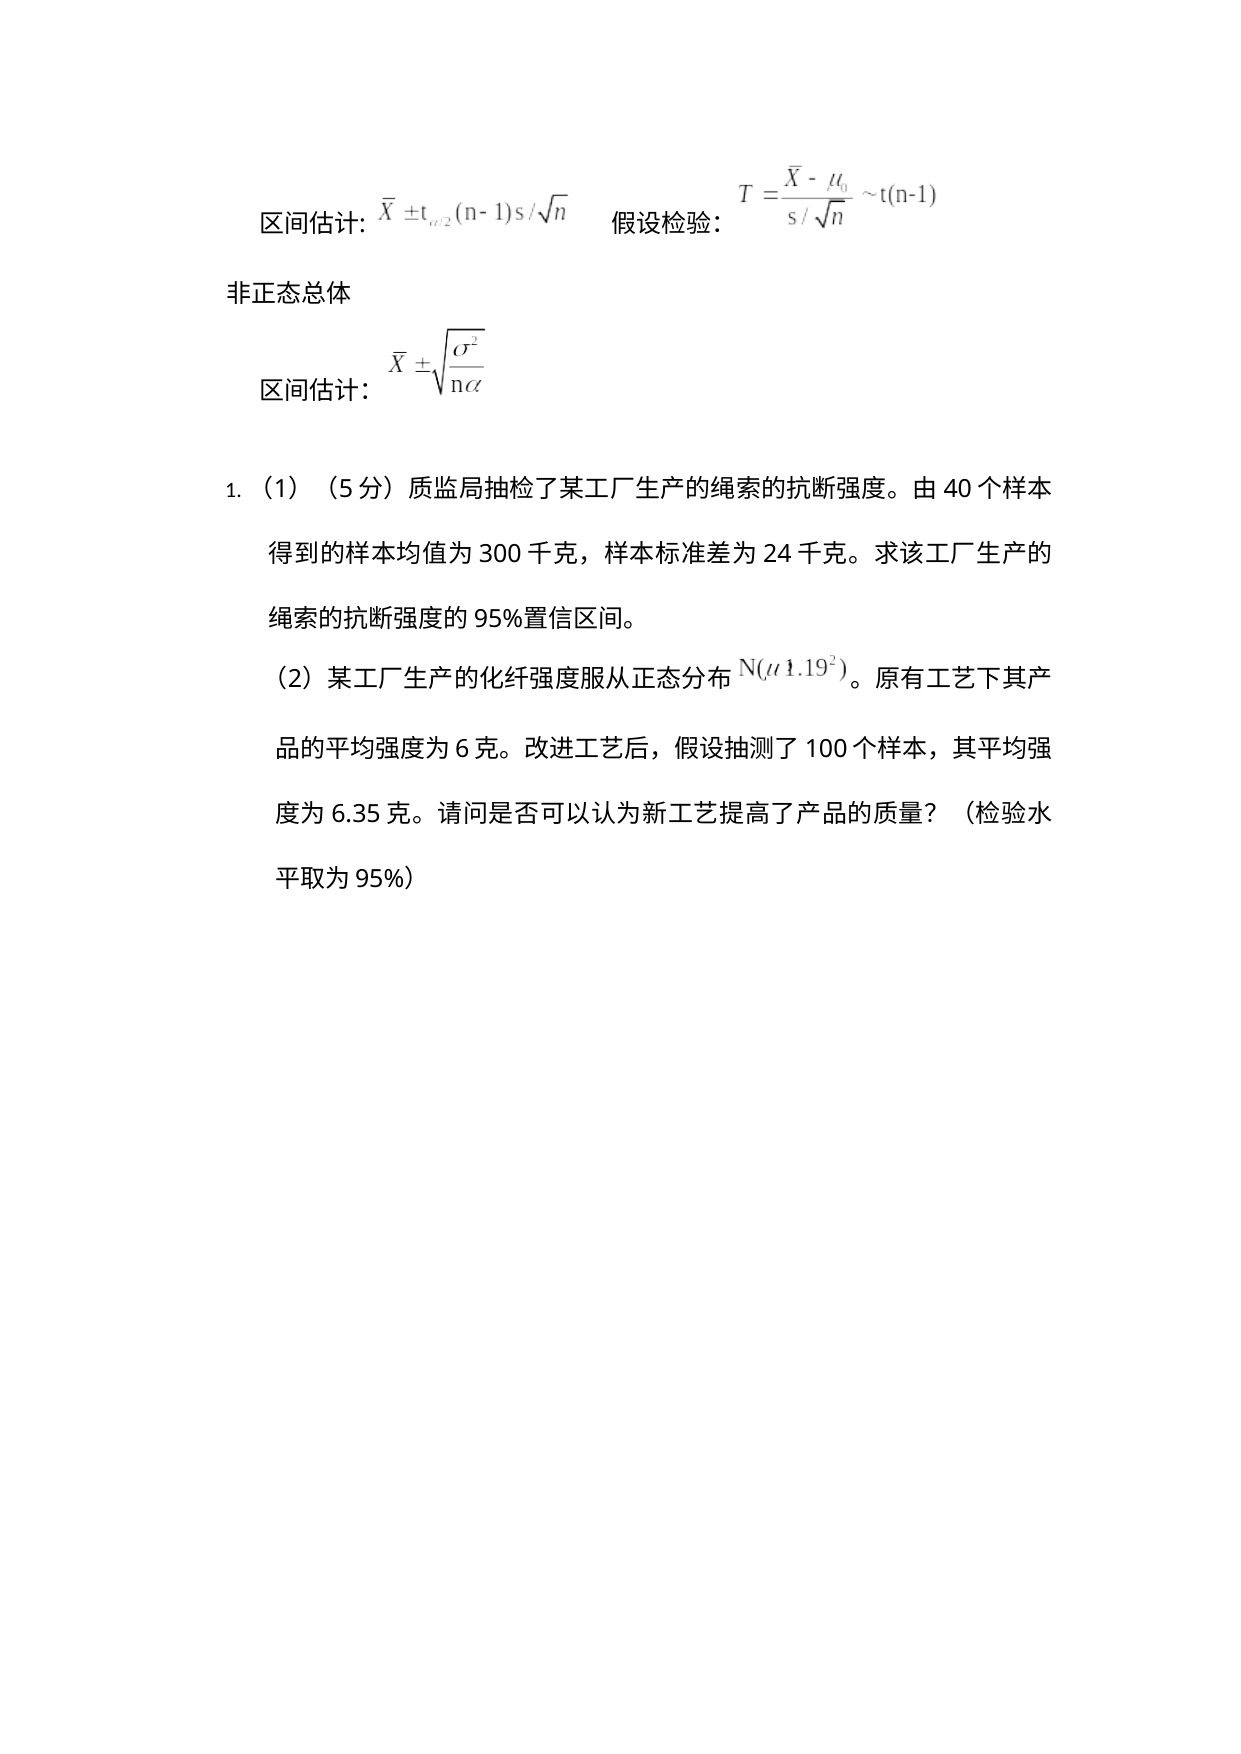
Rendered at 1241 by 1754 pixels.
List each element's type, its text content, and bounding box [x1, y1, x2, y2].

text 区间估计： [187, 324, 1053, 422]
text 非正态总体 [187, 259, 1053, 324]
text 区间估计: 假设检验： [187, 162, 1053, 259]
text 1. （1）（5分）质监局抽检了某工厂生产的绳索的抗断强度。由40个样本得到的样本均值为300千克，样本标准差为24千克。求该工厂生产的绳索的抗断强度的95%置信区间。 [225, 454, 1053, 649]
text （2）某工厂生产的化纤强度服从正态分布。原有工艺下其产品的平均强度为6克。改进工艺后，假设抽测了100个样本，其平均强度为6.35克。请问是否可以认为新工艺提高了产品的质量？（检验水平取为95%） [262, 649, 1053, 909]
